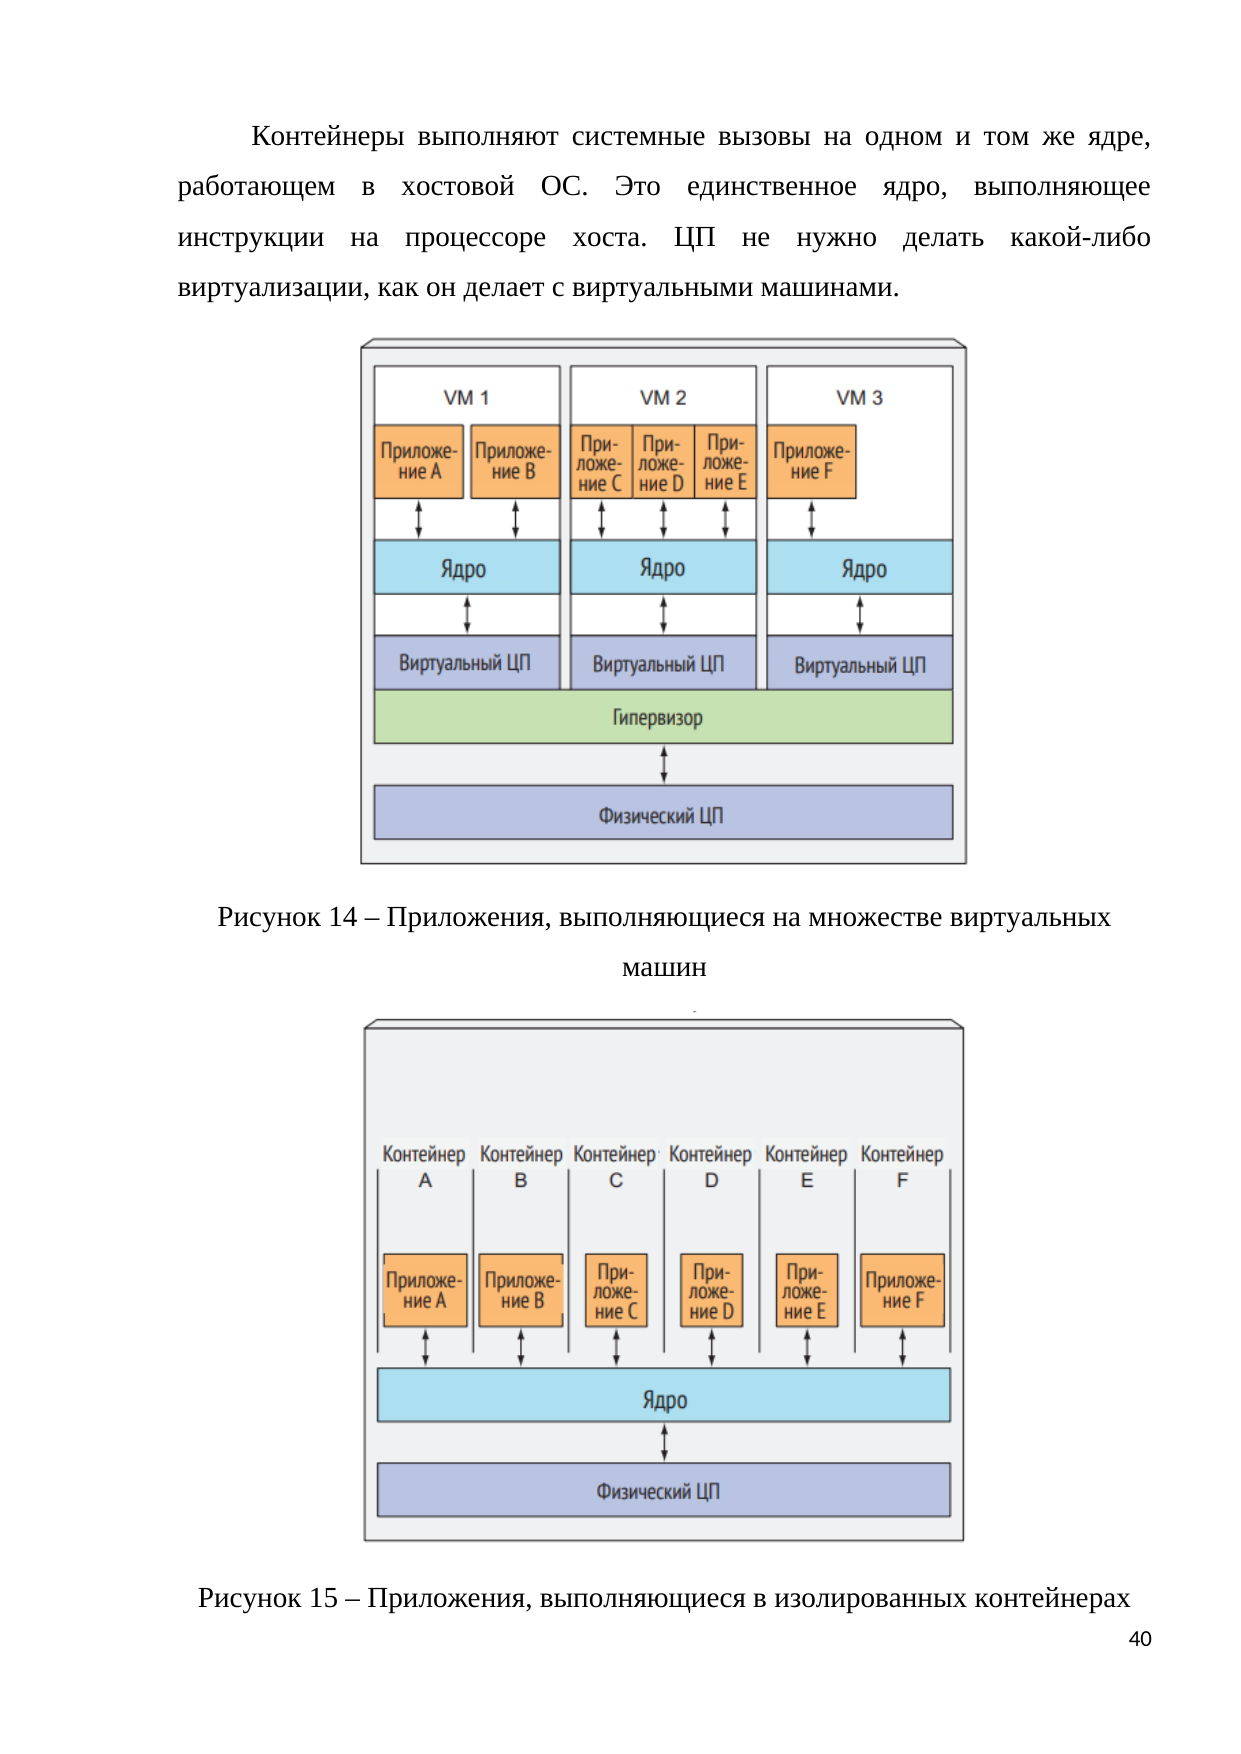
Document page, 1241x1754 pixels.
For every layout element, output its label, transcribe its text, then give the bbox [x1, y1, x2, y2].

text Контейнеры выполняют системные вызовы на одном и том же ядре, работающем в хостовой ОС. Это единственное ядро, выполняющее инструкции на процессоре хоста. ЦП не нужно делать какой-либо виртуализации, как он делает с виртуальными машинами. [177, 118, 1152, 303]
picture [354, 1011, 975, 1552]
picture [352, 331, 977, 870]
